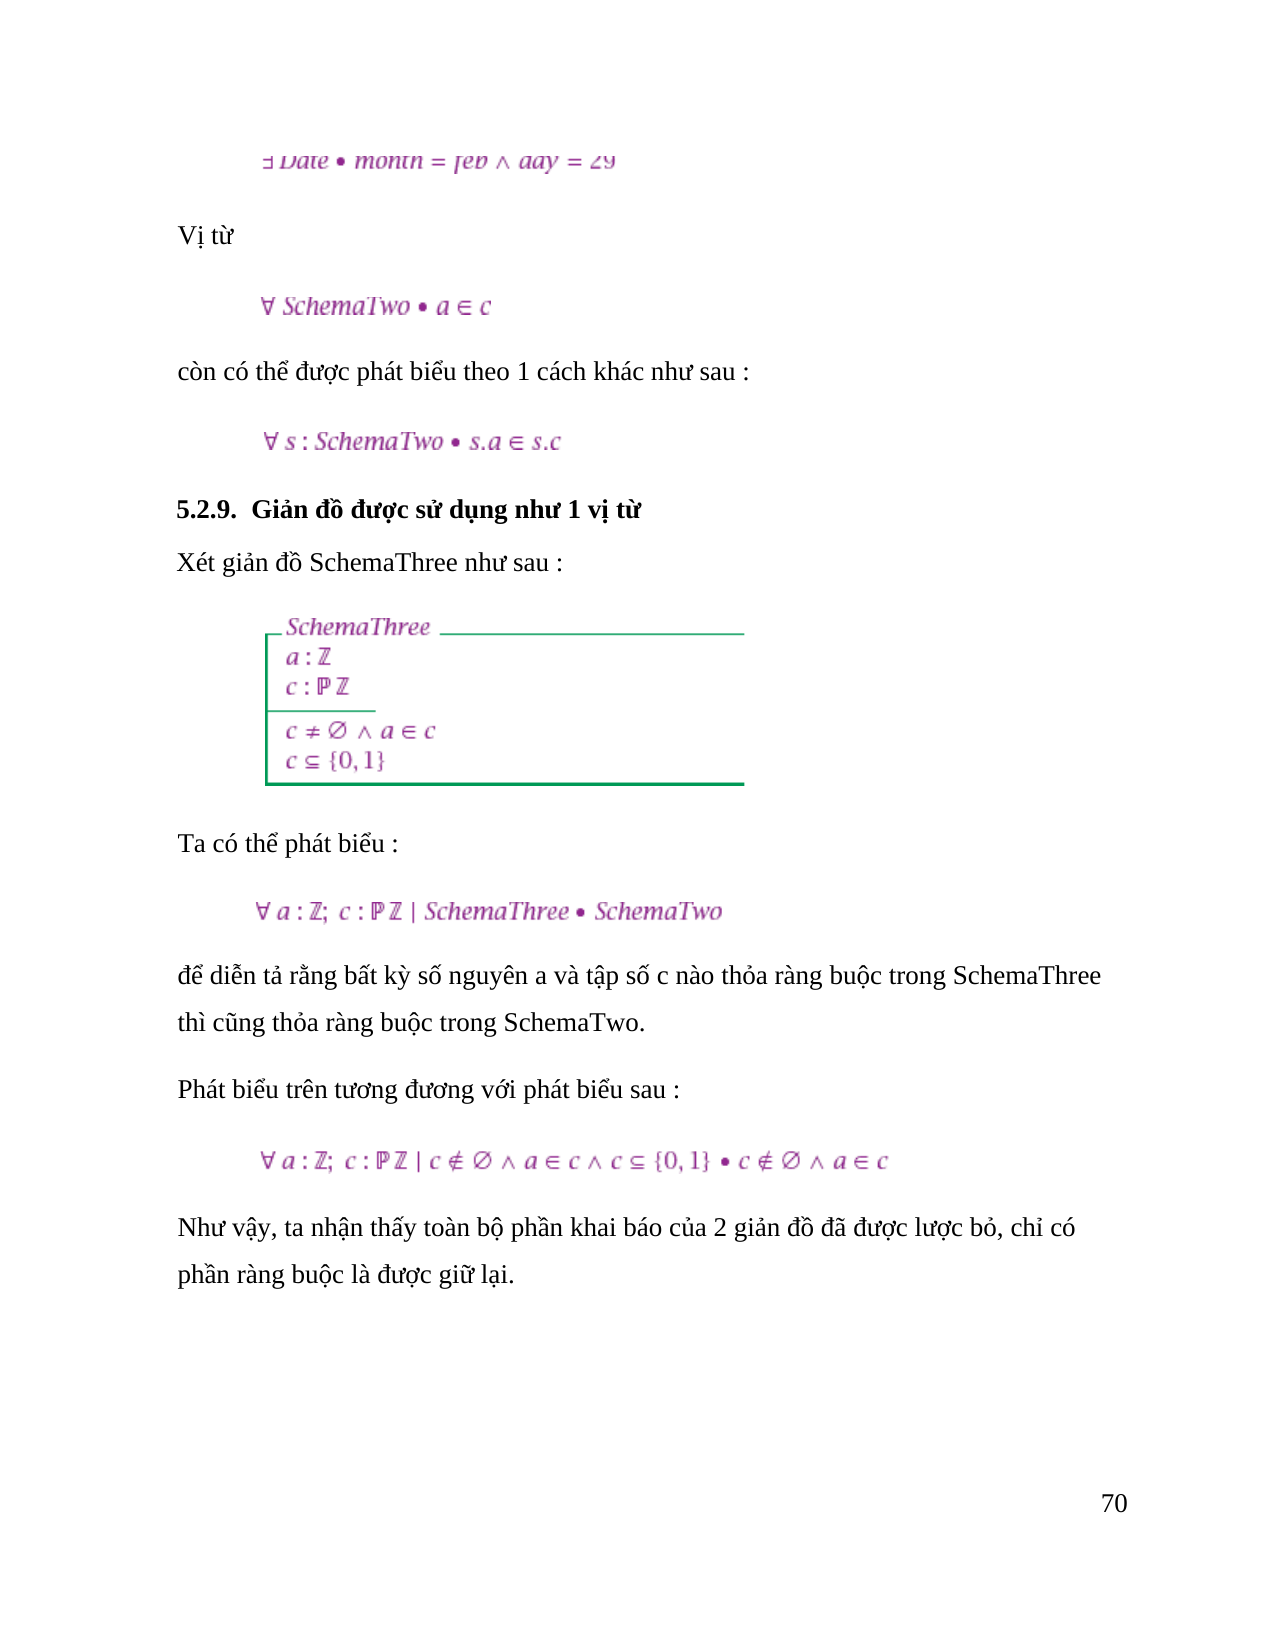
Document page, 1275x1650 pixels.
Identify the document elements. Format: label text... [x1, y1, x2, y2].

picture [260, 297, 491, 315]
picture [263, 432, 562, 450]
picture [260, 1150, 889, 1174]
picture [265, 618, 745, 786]
picture [255, 902, 722, 925]
text Như vậy, ta nhận thấy toàn bộ phần khai báo của 2 giản đồ đã được lược bỏ, chỉ có phần ràng buộc là được giữ lại. [177, 1211, 1113, 1289]
picture [262, 156, 615, 174]
text còn có thể được phát biểu theo 1 cách khác như sau : [177, 355, 1154, 386]
text Vị từ [177, 219, 1154, 251]
text Phát biểu trên tương đương với phát biểu sau : [177, 1073, 1154, 1104]
subtitle Giản đồ được sử dụng như 1 vị từ [176, 493, 1154, 525]
text Ta có thể phát biểu : [177, 827, 1154, 858]
text để diễn tả rằng bất kỳ số nguyên a và tập số c nào thỏa ràng buộc trong SchemaThree thì cũng thỏa ràng buộc trong SchemaTwo. [177, 959, 1113, 1037]
text Xét giản đồ SchemaThree như sau : [176, 546, 1154, 577]
